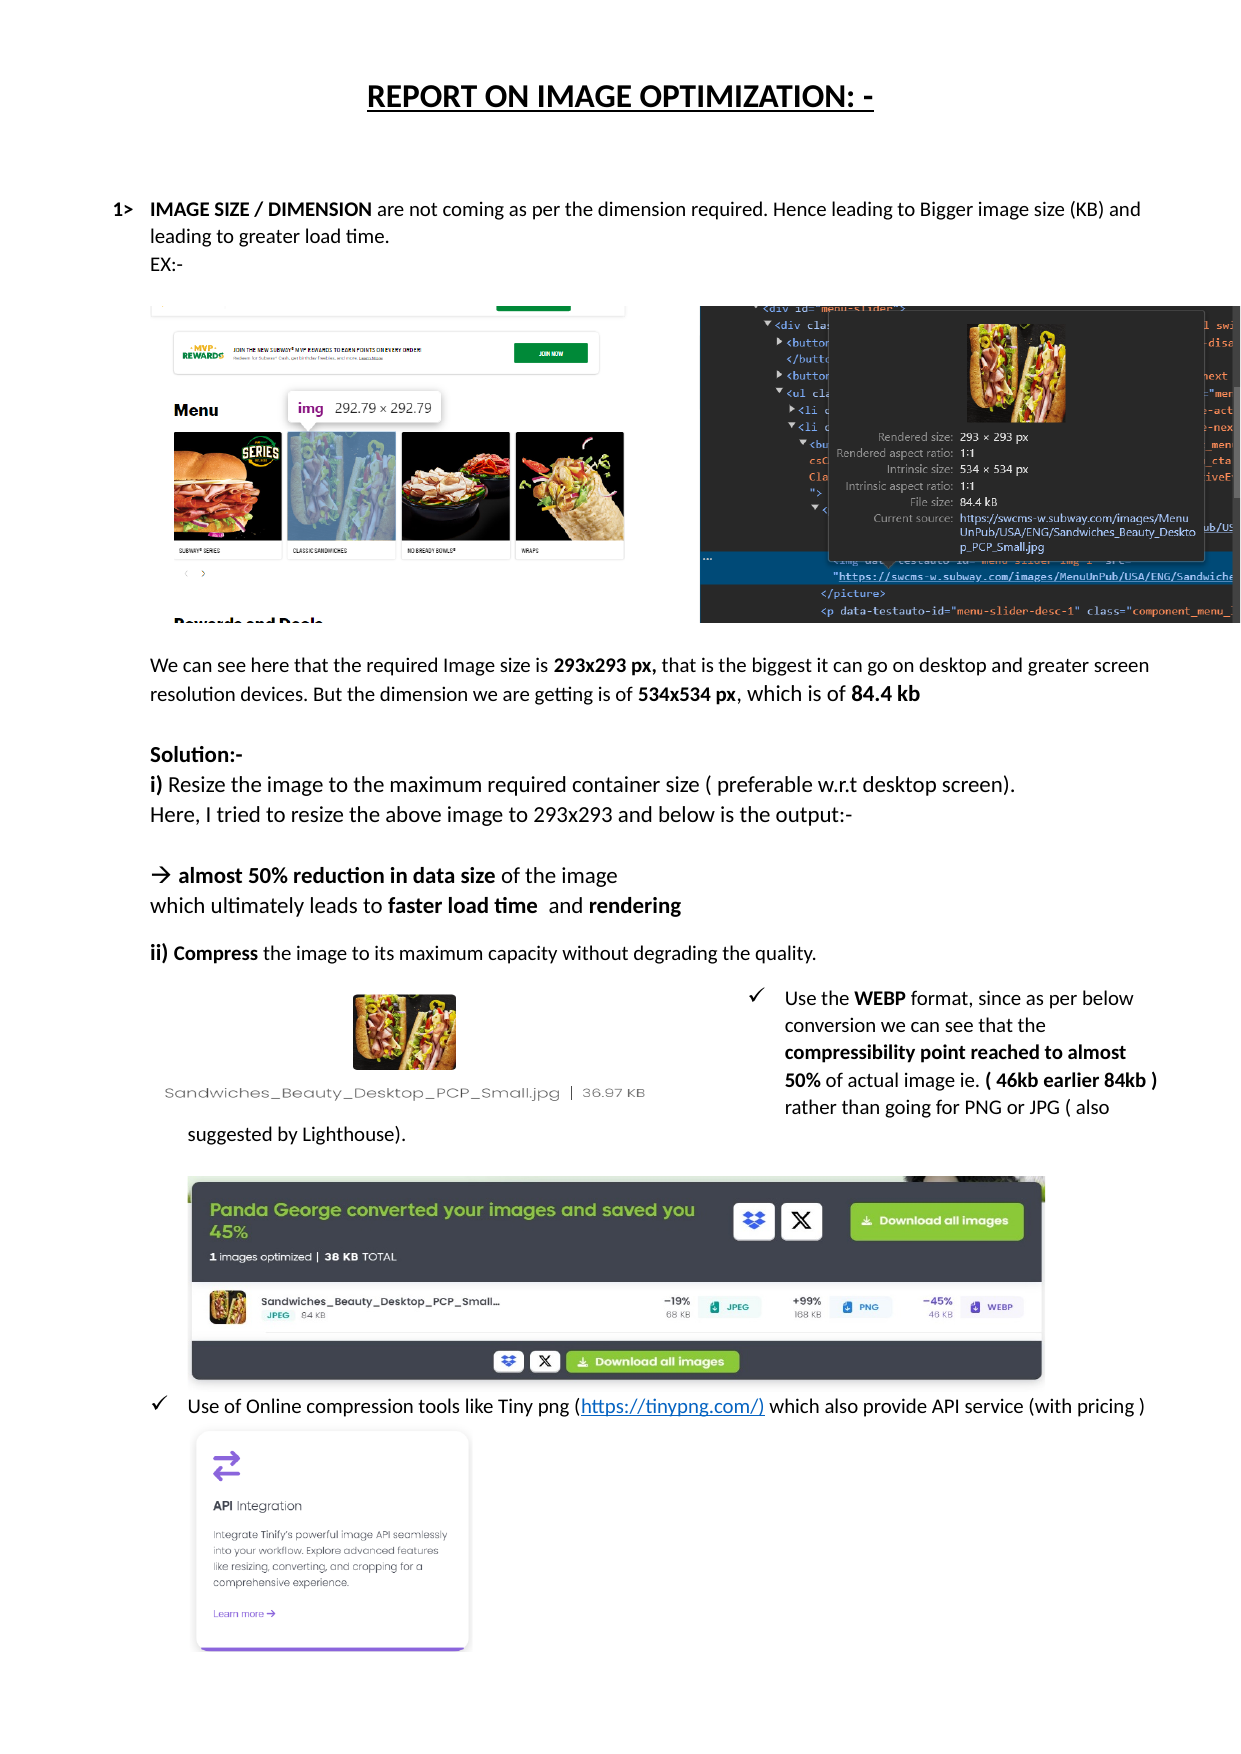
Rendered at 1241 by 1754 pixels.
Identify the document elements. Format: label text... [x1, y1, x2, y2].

list Use of Online compression tools like Tiny png (https://tinypng.com/) which also provide API service (with pricing ) [150, 1393, 1165, 1449]
picture [150, 985, 653, 1105]
picture [188, 1422, 473, 1650]
picture [150, 306, 1241, 623]
text ii) Compress the image to its maximum capacity without degrading the quality. [150, 938, 1165, 966]
text REPORT ON IMAGE OPTIMIZATION: - [75, 75, 1165, 116]
picture [187, 1176, 1046, 1392]
